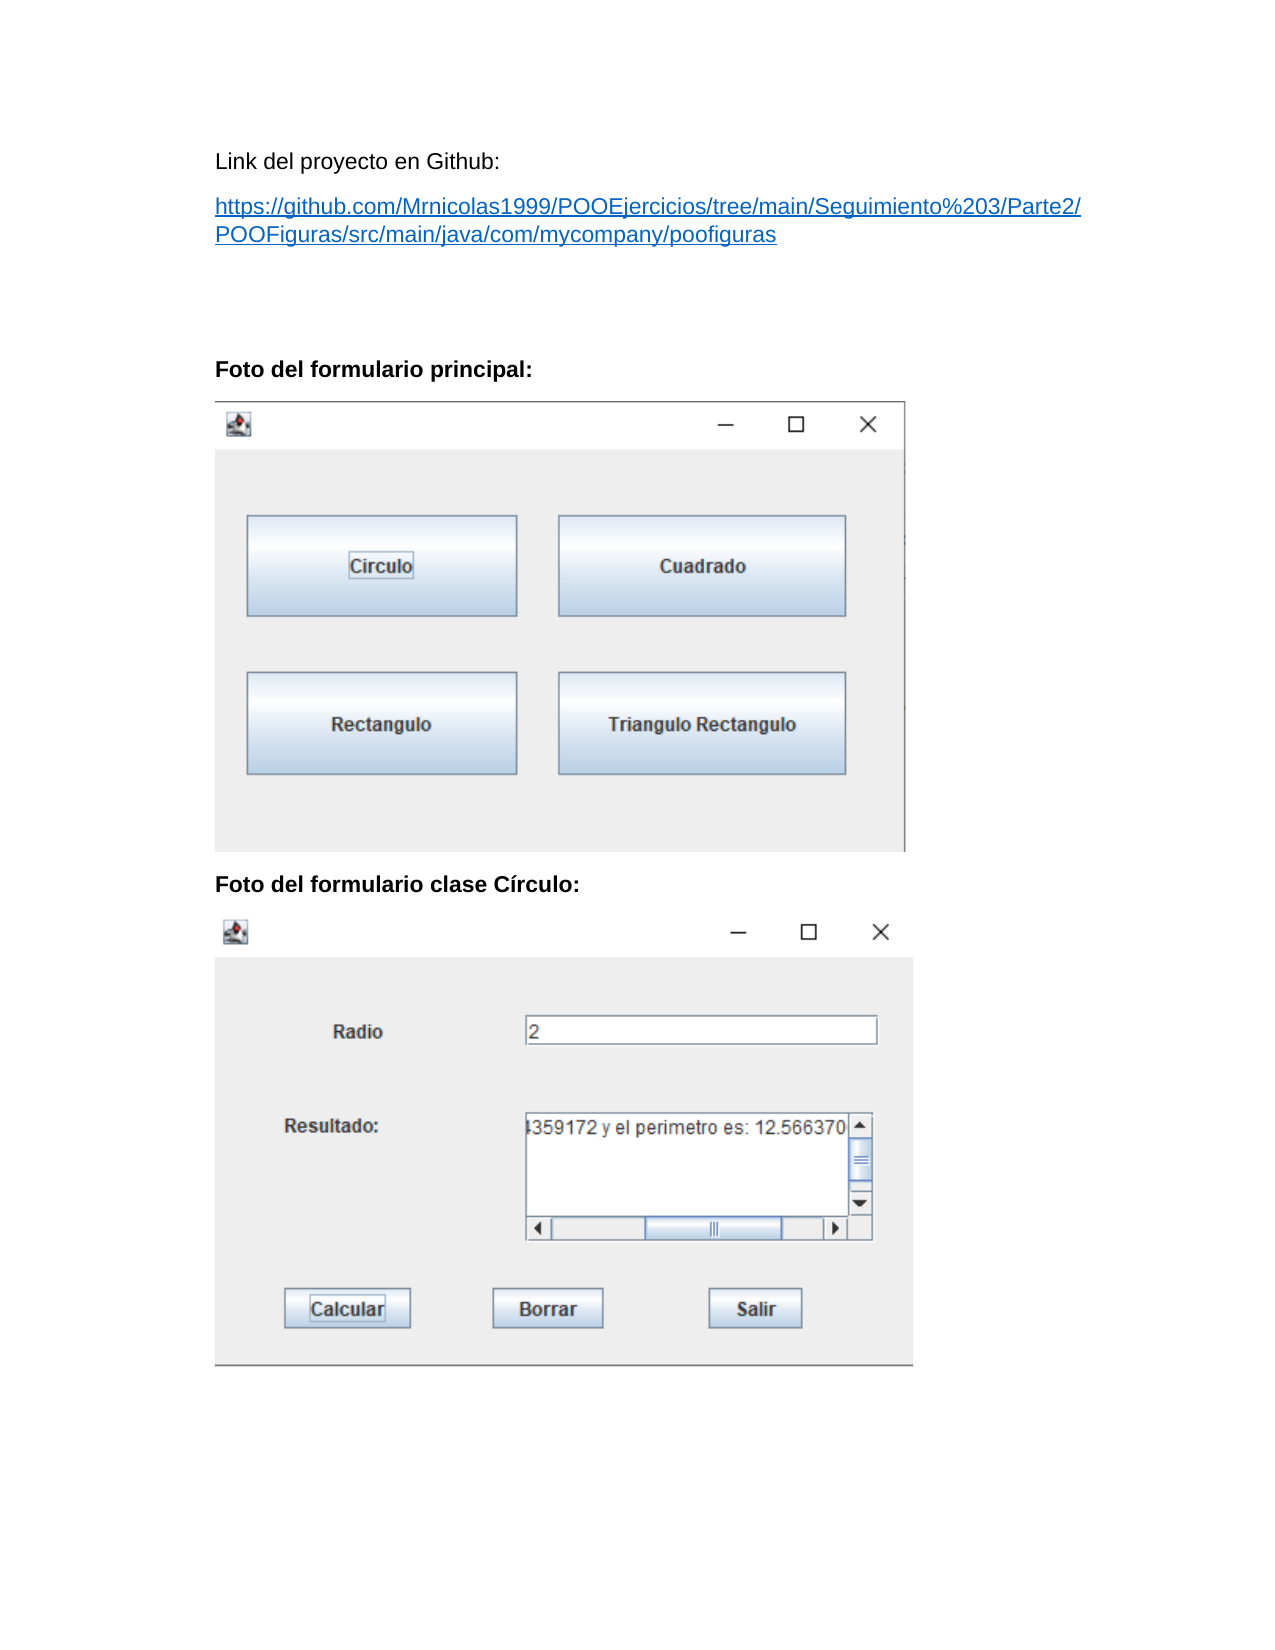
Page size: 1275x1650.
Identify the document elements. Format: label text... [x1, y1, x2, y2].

text Foto del formulario principal: [215, 356, 1098, 383]
text https://github.com/Mrnicolas1999/POOEjercicios/tree/main/Seguimiento%203/Parte2/POOFiguras/src/main/java/com/mycompany/poofiguras [215, 193, 1098, 247]
picture [214, 915, 914, 1368]
text Link del proyecto en Github: [215, 148, 1098, 174]
picture [214, 401, 906, 852]
text Foto del formulario clase Círculo: [215, 871, 1098, 897]
